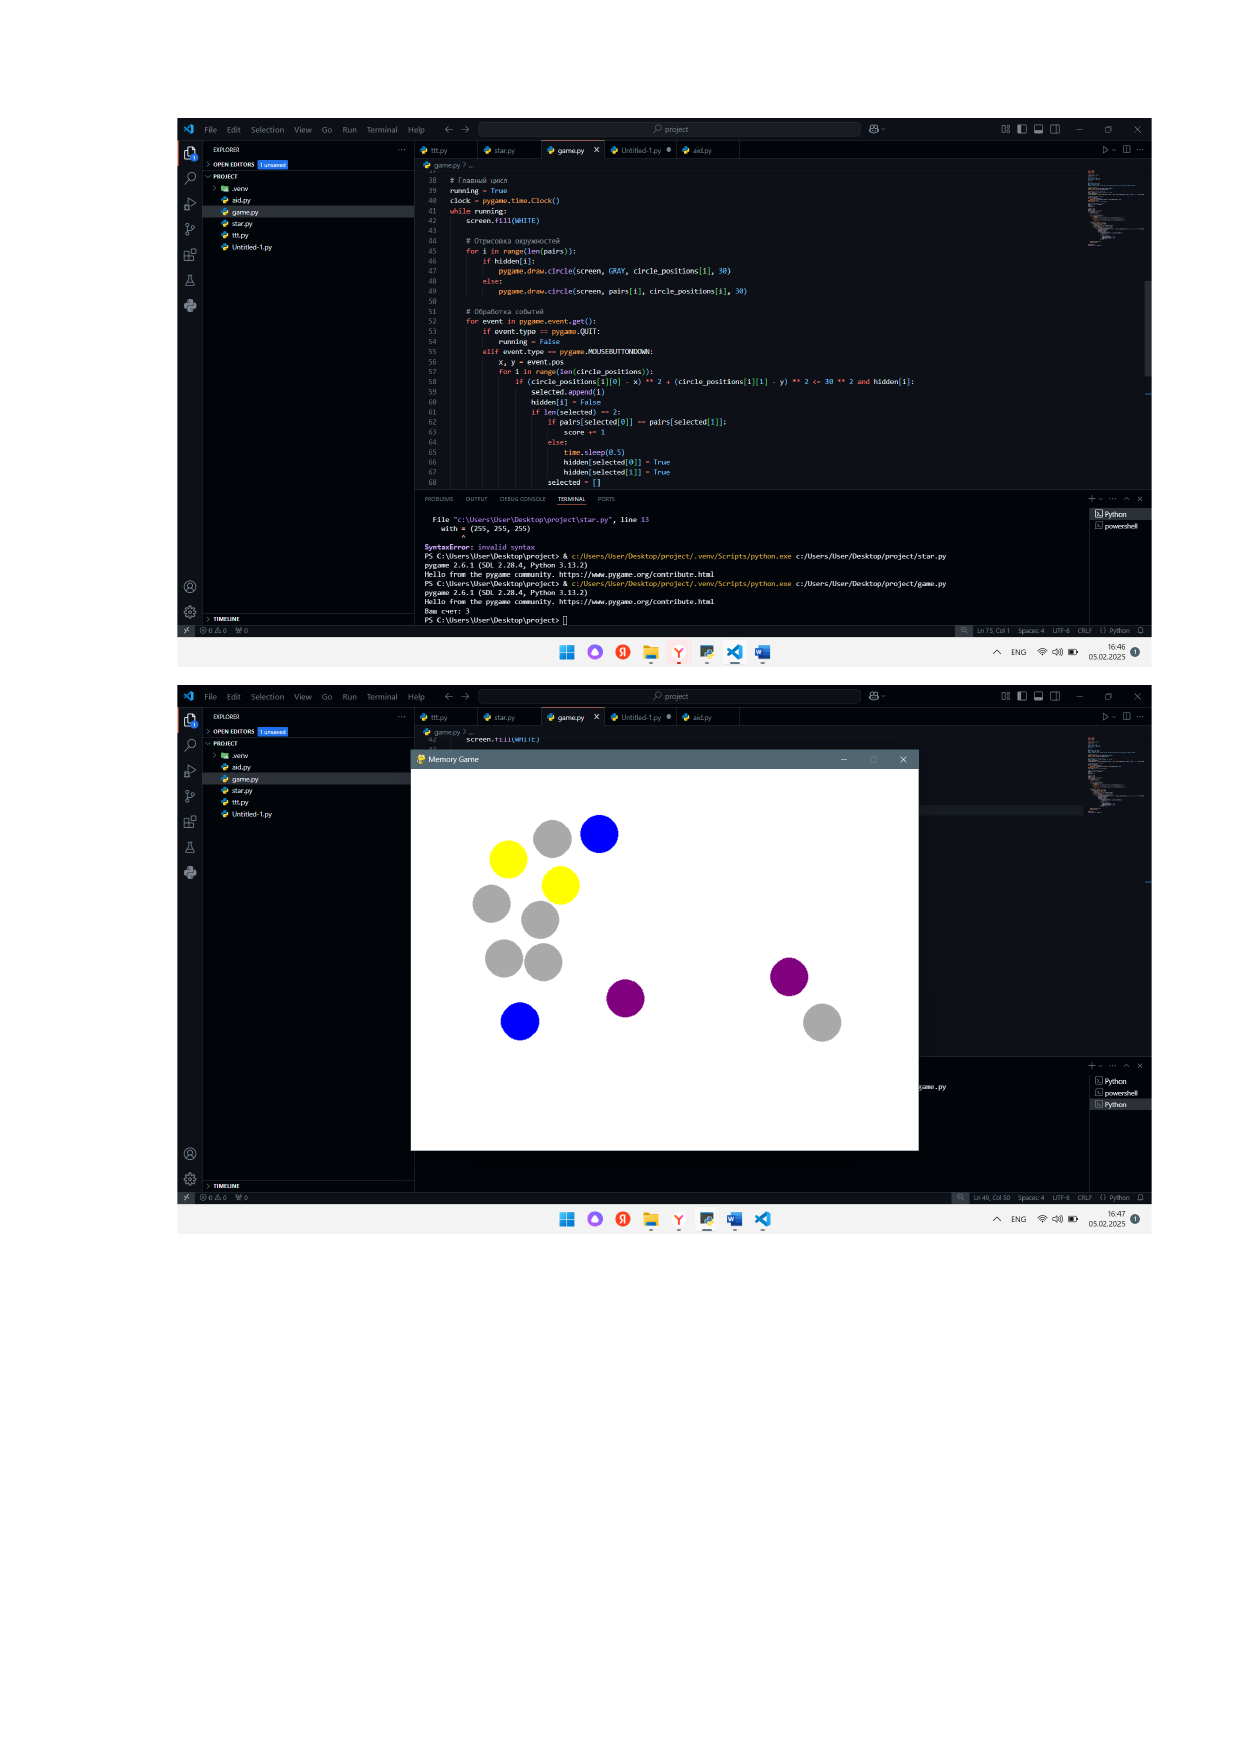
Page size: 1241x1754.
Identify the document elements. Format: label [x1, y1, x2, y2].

picture [177, 118, 1152, 667]
picture [177, 685, 1152, 1234]
